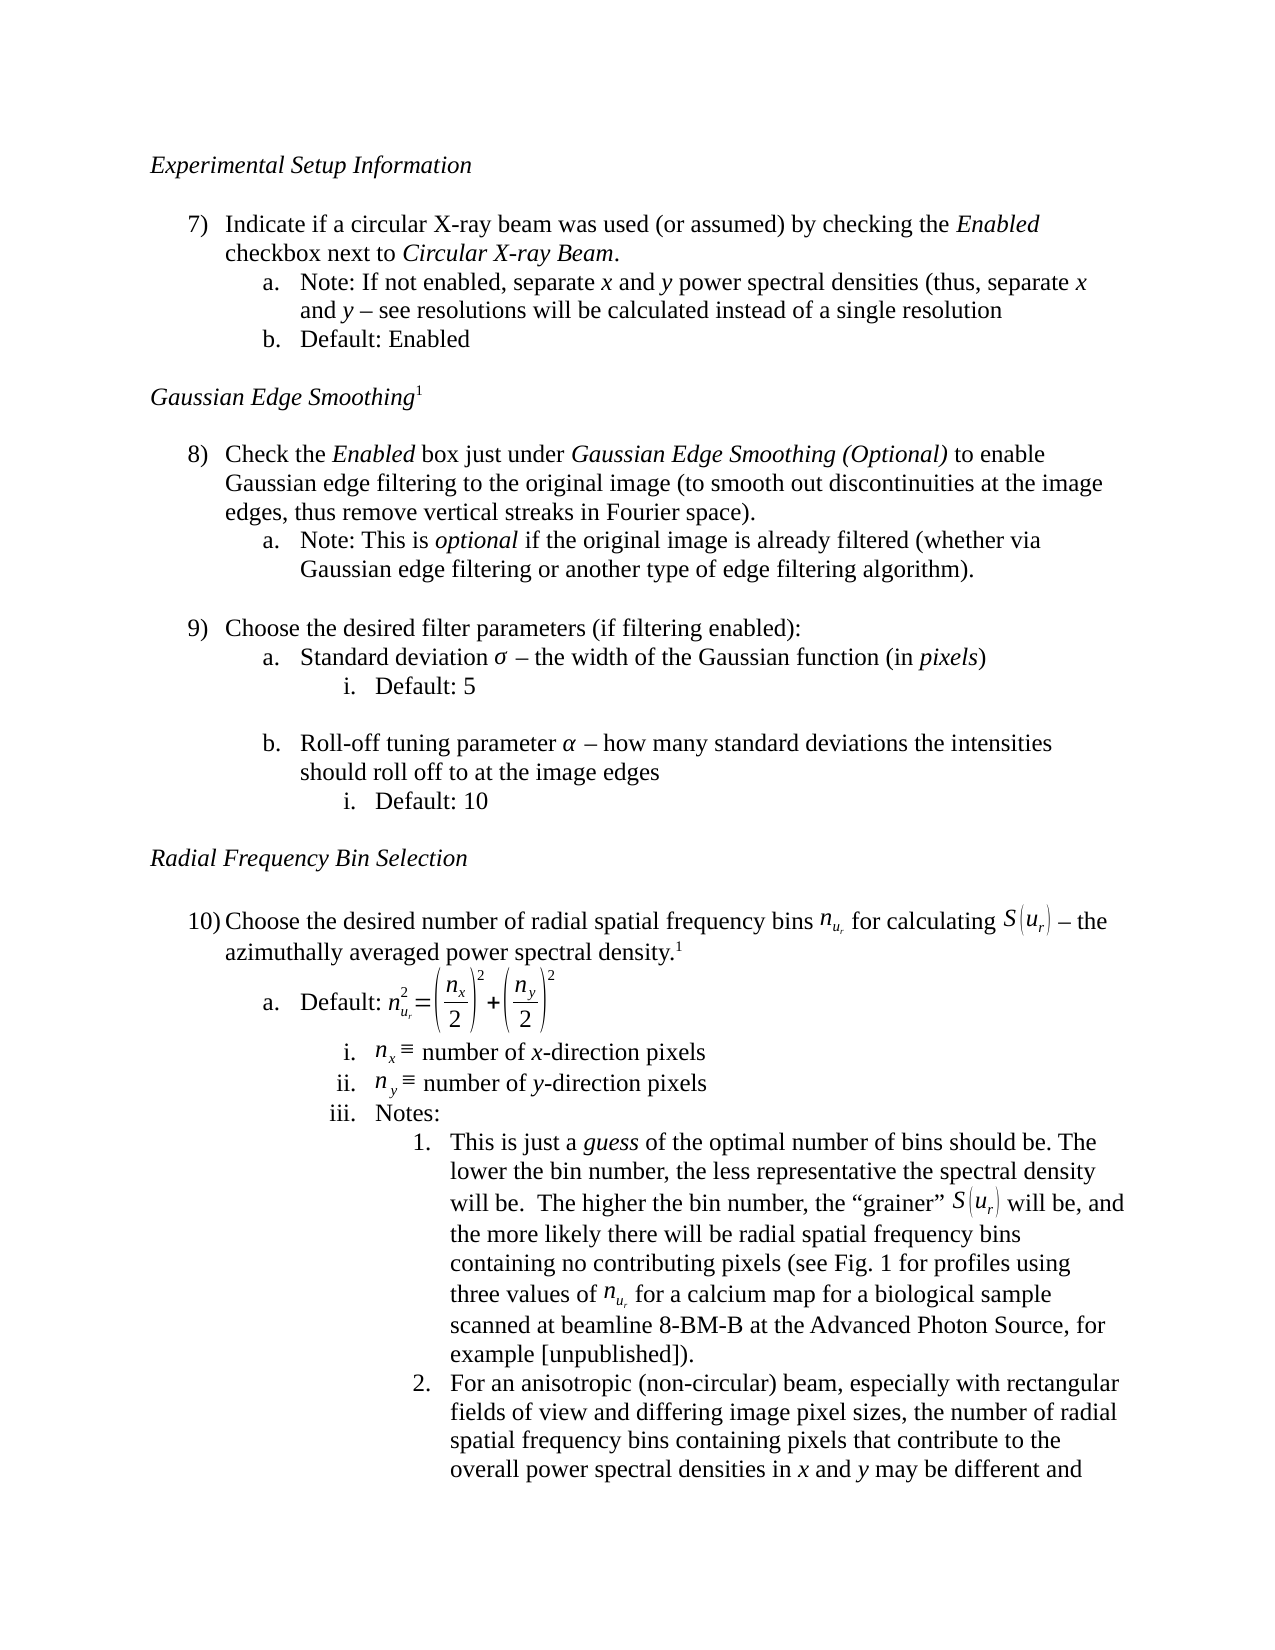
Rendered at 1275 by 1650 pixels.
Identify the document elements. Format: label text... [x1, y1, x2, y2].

list Indicate if a circular X-ray beam was used (or assumed) by checking the Enabled checkbox next to Circular X-ray Beam. [187, 209, 1125, 267]
list Check the Enabled box just under Gaussian Edge Smoothing (Optional) to enable Gaussian edge filtering to the original image (to smooth out discontinuities at the image edges, thus remove vertical streaks in Fourier space). [187, 439, 1125, 526]
text Experimental Setup Information [150, 150, 1125, 179]
text Gaussian Edge Smoothing1 [150, 382, 1125, 411]
list Default: 5 [356, 671, 1125, 700]
list number of y-direction pixels [356, 1067, 1125, 1098]
list Note: If not enabled, separate x and y power spectral densities (thus, separate x and y – see resolutions will be calculated instead of a single resolution [262, 267, 1125, 324]
list Default: 10 [356, 786, 1125, 815]
list Standard deviation – the width of the Gaussian function (in pixels) [262, 642, 1125, 671]
list Default: [262, 966, 1125, 1036]
list Default: Enabled [262, 324, 1125, 353]
list This is just a guess of the optimal number of bins should be. The lower the bin number, the less representative the spectral density will be. The higher the bin number, the “grainer” will be, and the more likely there will be radial spatial frequency bins containing no contributing pixels (see Fig. 1 for profiles using three values of for a calcium map for a biological sample scanned at beamline 8-BM-B at the Advanced Photon Source, for example [unpublished]). [412, 1127, 1125, 1368]
text Radial Frequency Bin Selection [150, 843, 1125, 872]
list Choose the desired filter parameters (if filtering enabled): [187, 613, 1125, 642]
list Note: This is optional if the original image is already filtered (whether via Gaussian edge filtering or another type of edge filtering algorithm). [262, 526, 1125, 583]
list number of x-direction pixels [356, 1036, 1125, 1067]
list Choose the desired number of radial spatial frequency bins for calculating – the azimuthally averaged power spectral density.1 [187, 903, 1125, 966]
list Notes: [356, 1098, 1125, 1127]
list Roll-off tuning parameter – how many standard deviations the intensities should roll off to at the image edges [262, 728, 1125, 786]
